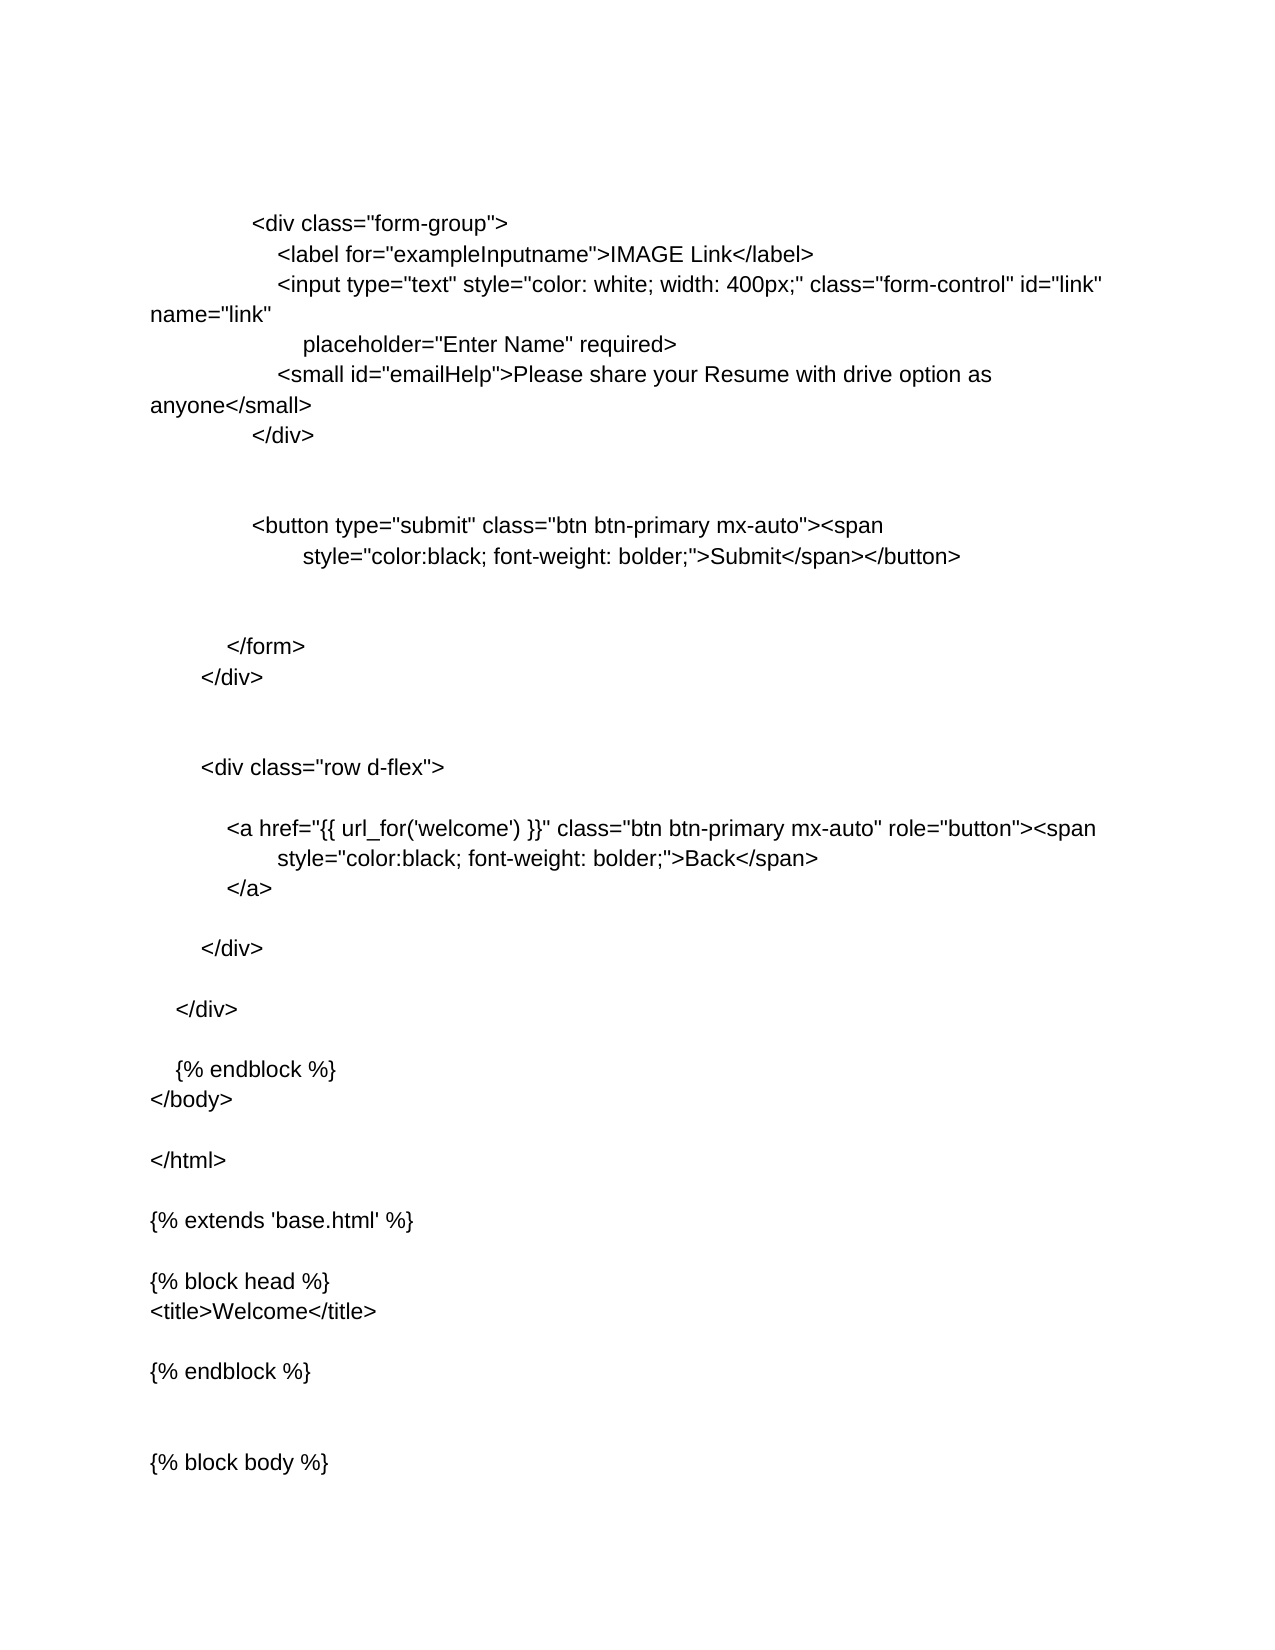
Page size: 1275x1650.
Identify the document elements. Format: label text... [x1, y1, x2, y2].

text </body> [150, 1086, 1125, 1113]
text {% extends 'base.html' %} [150, 1207, 1125, 1234]
text <div class="form-group"> [150, 210, 1125, 237]
text style="color:black; font-weight: bolder;">Back</span> [150, 845, 1125, 871]
text {% endblock %} [150, 1056, 1125, 1083]
text <title>Welcome</title> [150, 1298, 1125, 1324]
text </div> [150, 935, 1125, 962]
text </div> [150, 663, 1125, 690]
text <input type="text" style="color: white; width: 400px;" class="form-control" id="link" name="link" [150, 271, 1125, 327]
text {% block head %} [150, 1268, 1125, 1294]
text <div class="row d-flex"> [150, 754, 1125, 781]
text placeholder="Enter Name" required> [150, 331, 1125, 358]
text </div> [150, 996, 1125, 1022]
text style="color:black; font-weight: bolder;">Submit</span></button> [150, 543, 1125, 569]
text </a> [150, 875, 1125, 901]
text {% endblock %} [150, 1358, 1125, 1385]
text <button type="submit" class="btn btn-primary mx-auto"><span [150, 512, 1125, 539]
text </div> [150, 422, 1125, 448]
text </form> [150, 633, 1125, 660]
text <label for="exampleInputname">IMAGE Link</label> [150, 241, 1125, 267]
text <small id="emailHelp">Please share your Resume with drive option as anyone</small> [150, 361, 1125, 418]
text {% block body %} [150, 1449, 1125, 1475]
text </html> [150, 1147, 1125, 1173]
text <a href="{{ url_for('welcome') }}" class="btn btn-primary mx-auto" role="button"><span [150, 814, 1125, 841]
